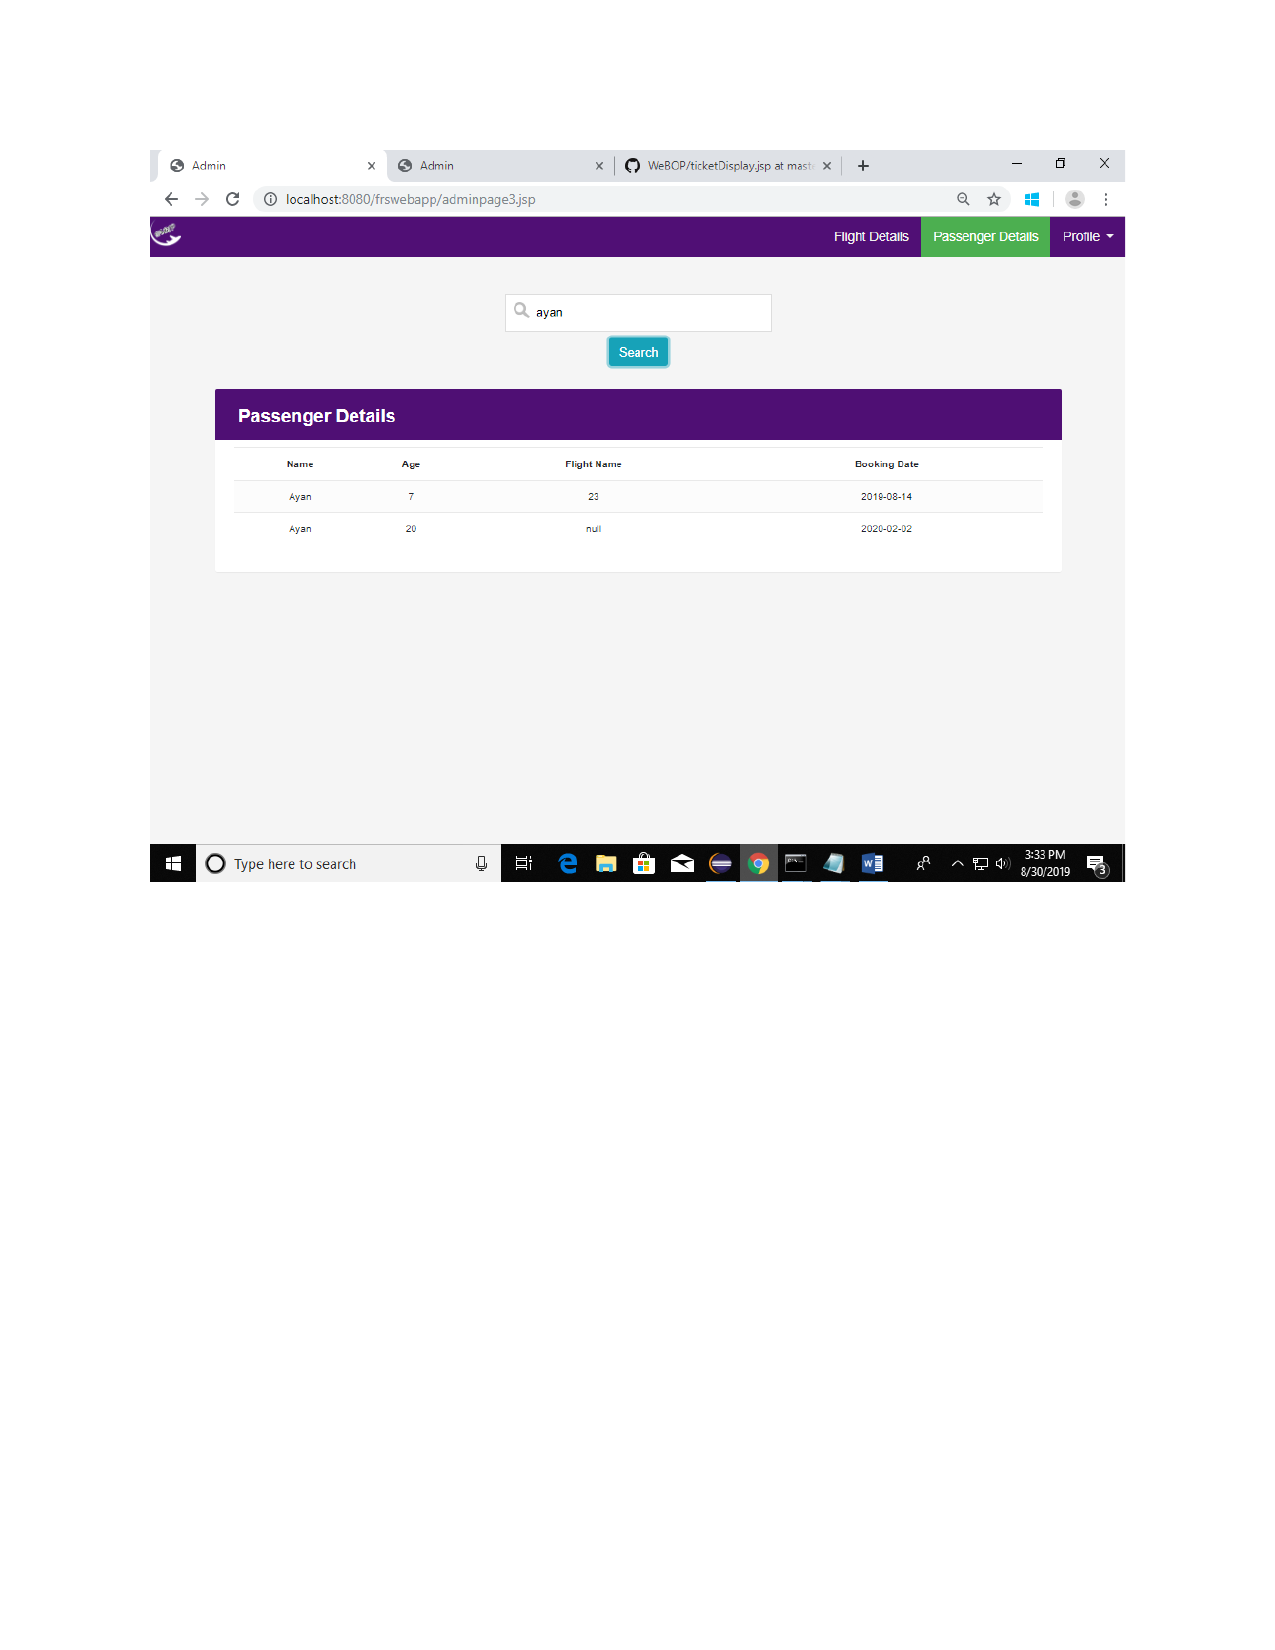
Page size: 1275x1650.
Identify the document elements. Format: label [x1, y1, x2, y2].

picture [150, 150, 1125, 882]
